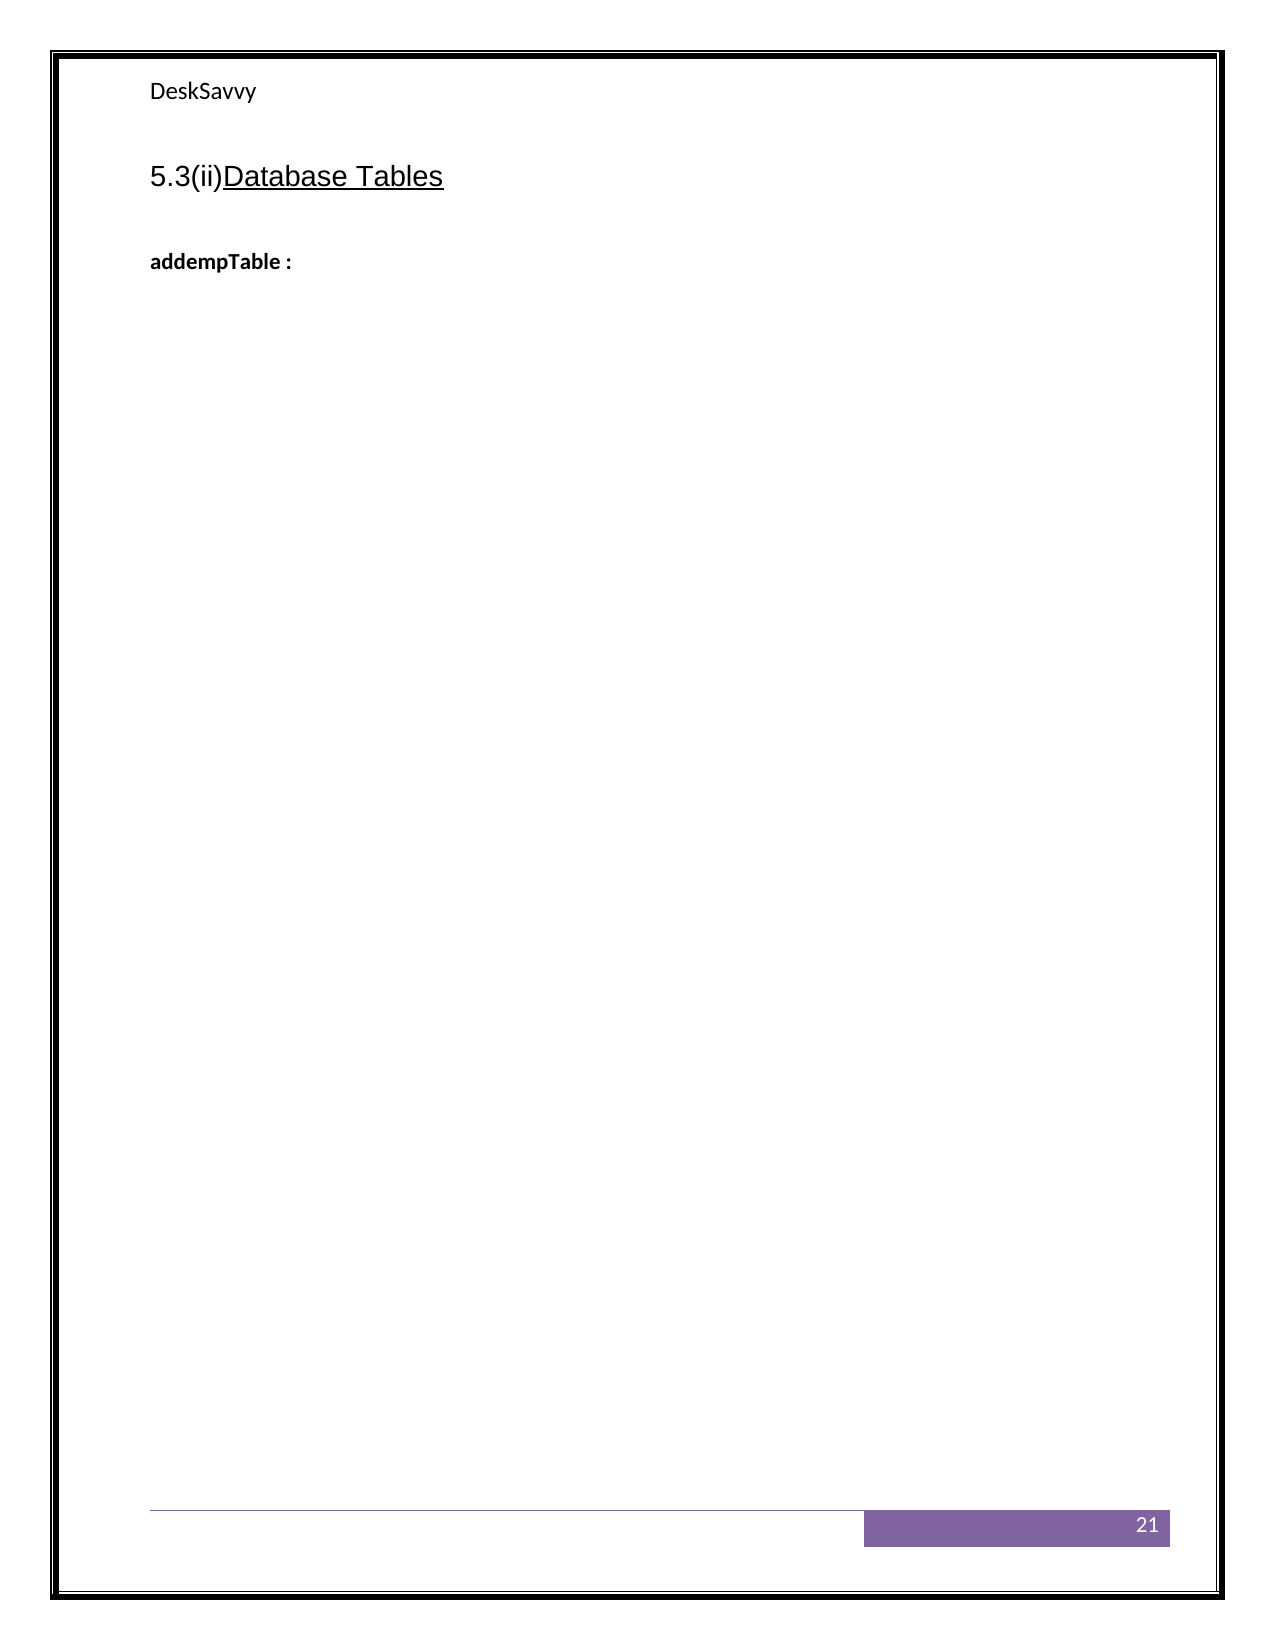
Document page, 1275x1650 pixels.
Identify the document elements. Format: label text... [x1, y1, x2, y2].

text 5.3(ii)Database Tables [150, 159, 1170, 192]
text addempTable : [150, 247, 1170, 275]
